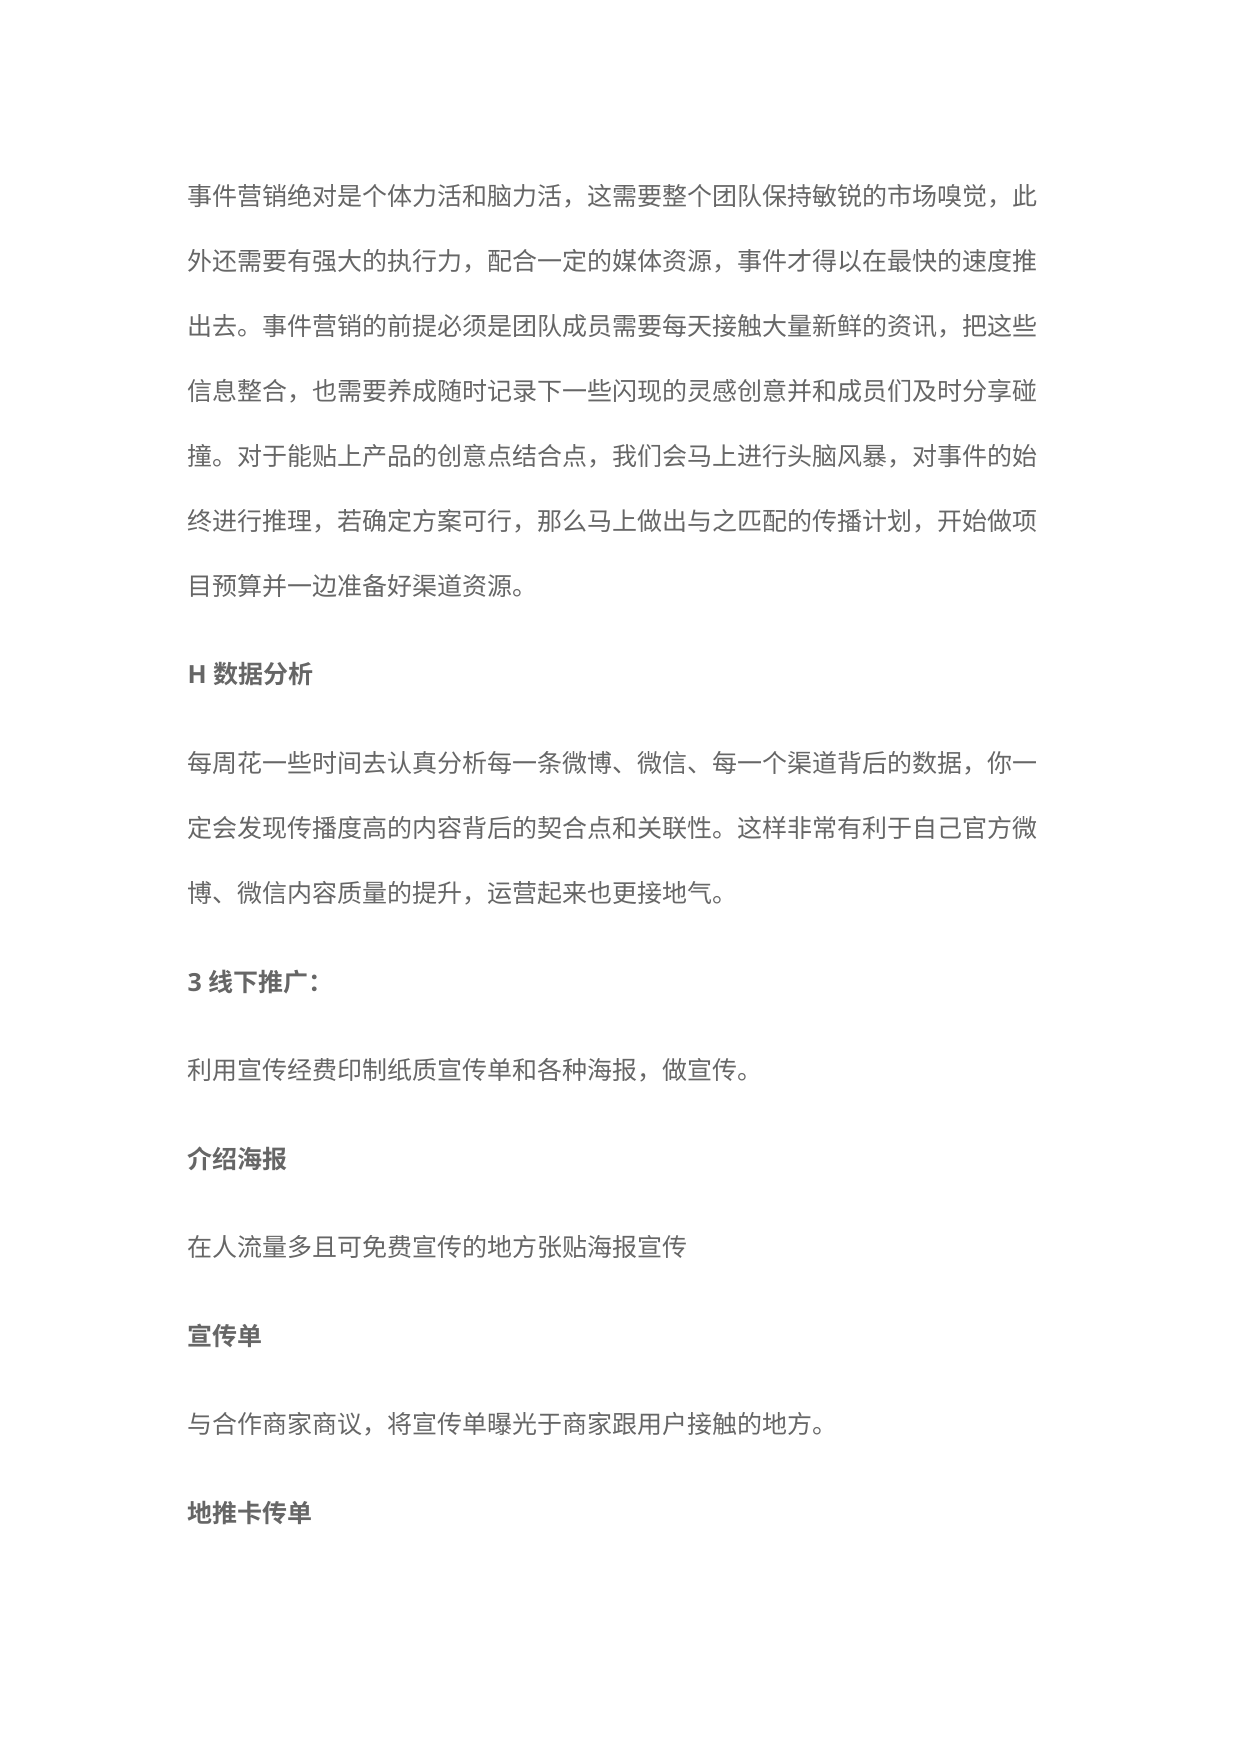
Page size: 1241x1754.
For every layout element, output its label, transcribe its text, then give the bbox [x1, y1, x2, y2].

text 3 线下推广： [187, 948, 1053, 1013]
text 每周花一些时间去认真分析每一条微博、微信、每一个渠道背后的数据，你一定会发现传播度高的内容背后的契合点和关联性。这样非常有利于自己官方微博、微信内容质量的提升，运营起来也更接地气。 [187, 729, 1053, 924]
text H 数据分析 [187, 641, 1053, 706]
text 与合作商家商议，将宣传单曝光于商家跟用户接触的地方。 [187, 1390, 1053, 1455]
text 介绍海报 [187, 1125, 1053, 1190]
text 事件营销绝对是个体力活和脑力活，这需要整个团队保持敏锐的市场嗅觉，此外还需要有强大的执行力，配合一定的媒体资源，事件才得以在最快的速度推出去。事件营销的前提必须是团队成员需要每天接触大量新鲜的资讯，把这些信息整合，也需要养成随时记录下一些闪现的灵感创意并和成员们及时分享碰撞。对于能贴上产品的创意点结合点，我们会马上进行头脑风暴，对事件的始终进行推理，若确定方案可行，那么马上做出与之匹配的传播计划，开始做项目预算并一边准备好渠道资源。 [187, 162, 1053, 617]
text 宣传单 [187, 1302, 1053, 1367]
text 在人流量多且可免费宣传的地方张贴海报宣传 [187, 1213, 1053, 1278]
text 利用宣传经费印制纸质宣传单和各种海报，做宣传。 [187, 1036, 1053, 1101]
text 地推卡传单 [187, 1479, 1053, 1544]
